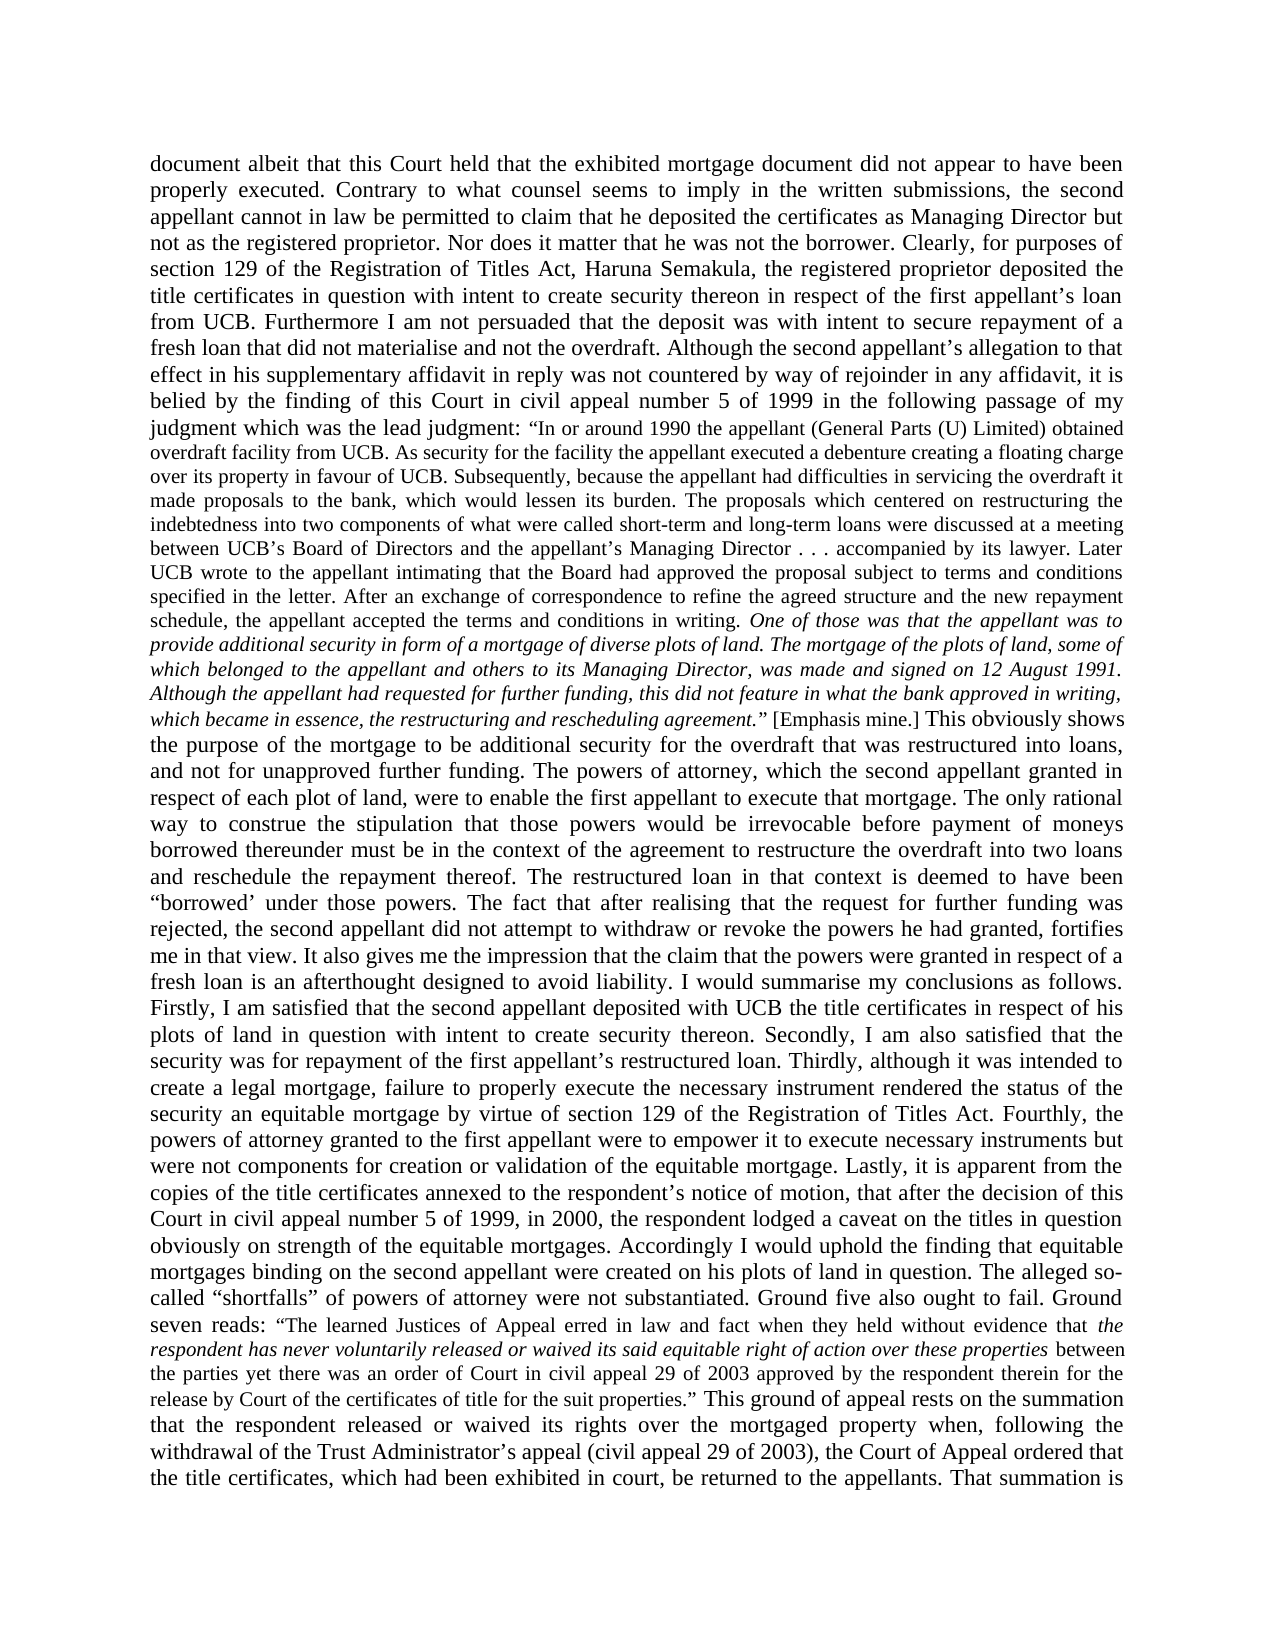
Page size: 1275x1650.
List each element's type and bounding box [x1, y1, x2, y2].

text [150, 150, 1125, 1491]
